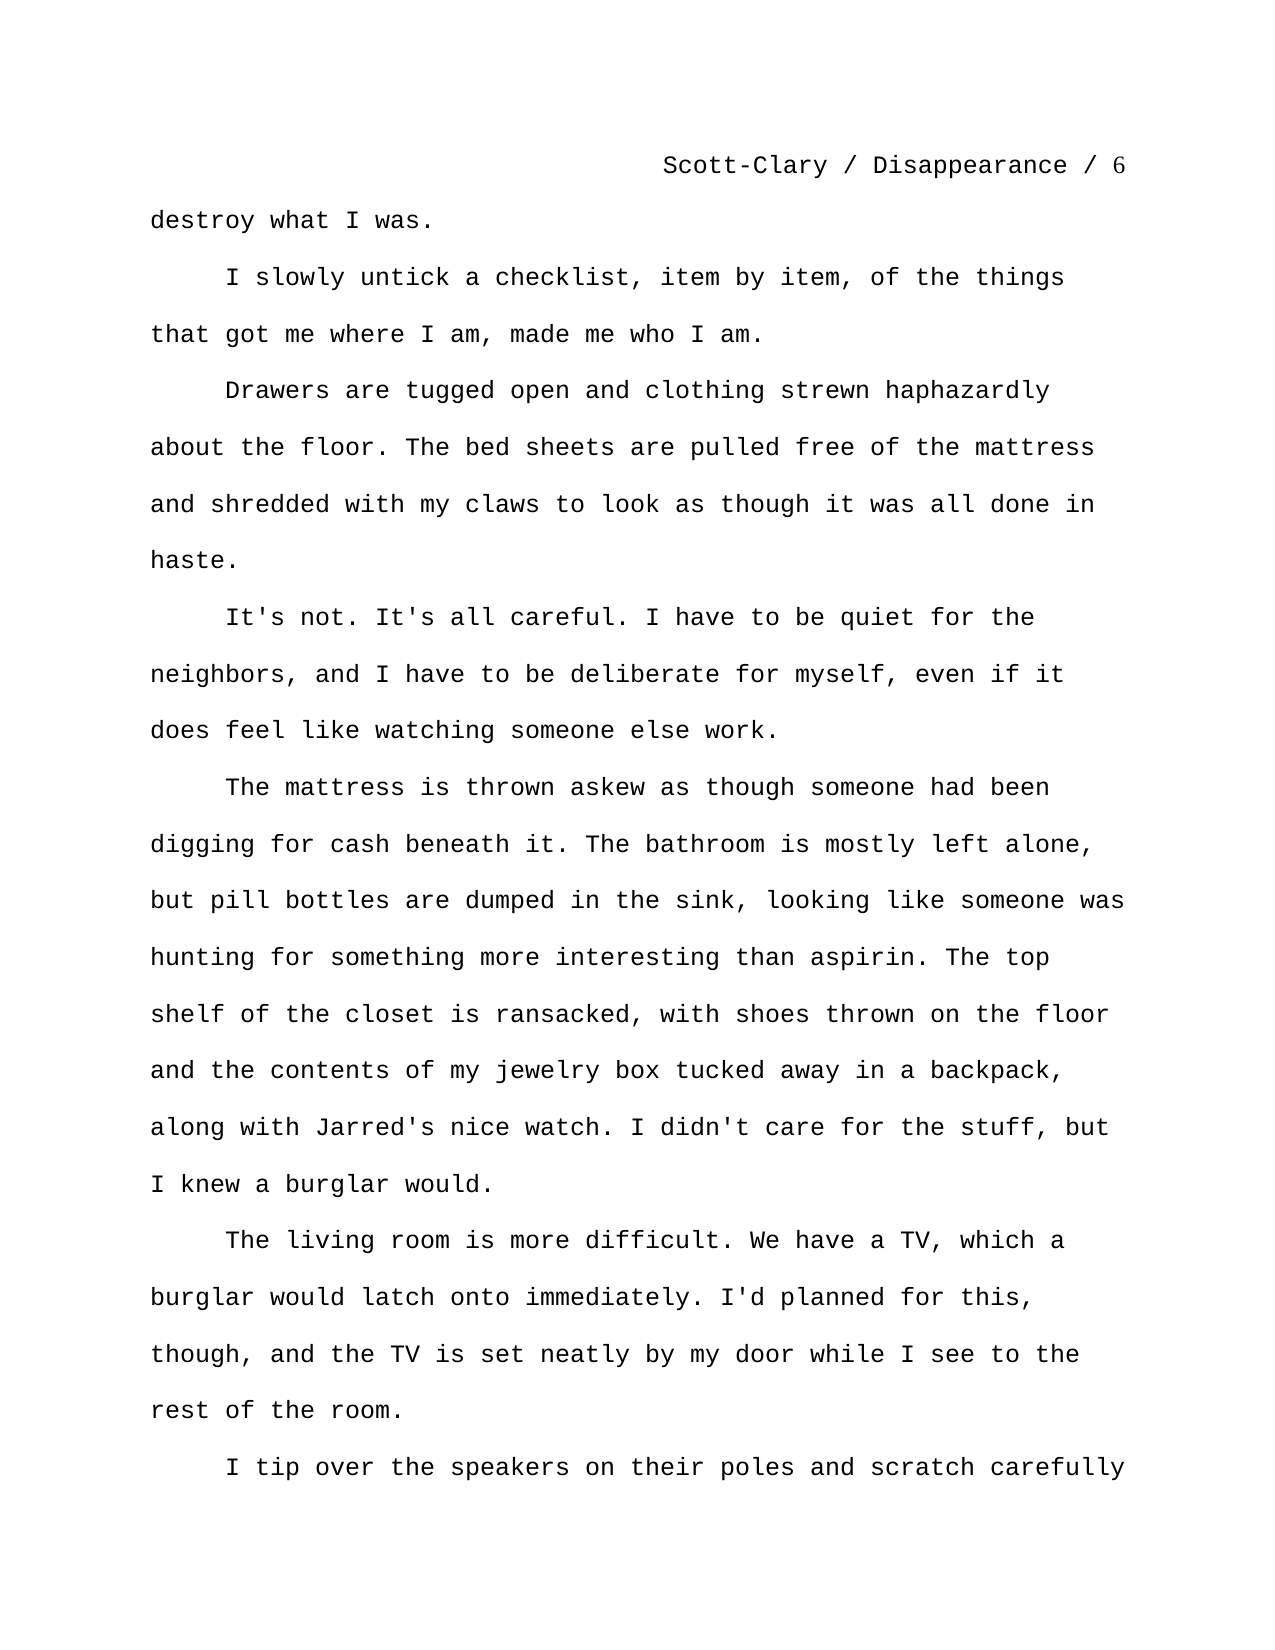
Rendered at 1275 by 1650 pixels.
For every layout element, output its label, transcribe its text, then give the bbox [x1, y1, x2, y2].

text The living room is more difficult. We have a TV, which a burglar would latch onto immediately. I'd planned for this, though, and the TV is set neatly by my door while I see to the rest of the room. [150, 1228, 1125, 1426]
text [150, 1454, 1125, 1483]
text The mattress is thrown askew as though someone had been digging for cash beneath it. The bathroom is mostly left alone, but pill bottles are dumped in the sink, looking like someone was hunting for something more interesting than aspirin. The top shelf of the closet is ransacked, with shoes thrown on the floor and the contents of my jewelry box tucked away in a backpack, along with Jarred's nice watch. I didn't care for the stuff, but I knew a burglar would. [150, 774, 1125, 1199]
text It's not. It's all careful. I have to be quiet for the neighbors, and I have to be deliberate for myself, even if it does feel like watching someone else work. [150, 604, 1125, 746]
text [150, 208, 1125, 236]
text Drawers are tugged open and clothing strewn haphazardly about the floor. The bed sheets are pulled free of the mattress and shredded with my claws to look as though it was all done in haste. [150, 378, 1125, 576]
text I slowly untick a checklist, item by item, of the things that got me where I am, made me who I am. [150, 264, 1125, 349]
